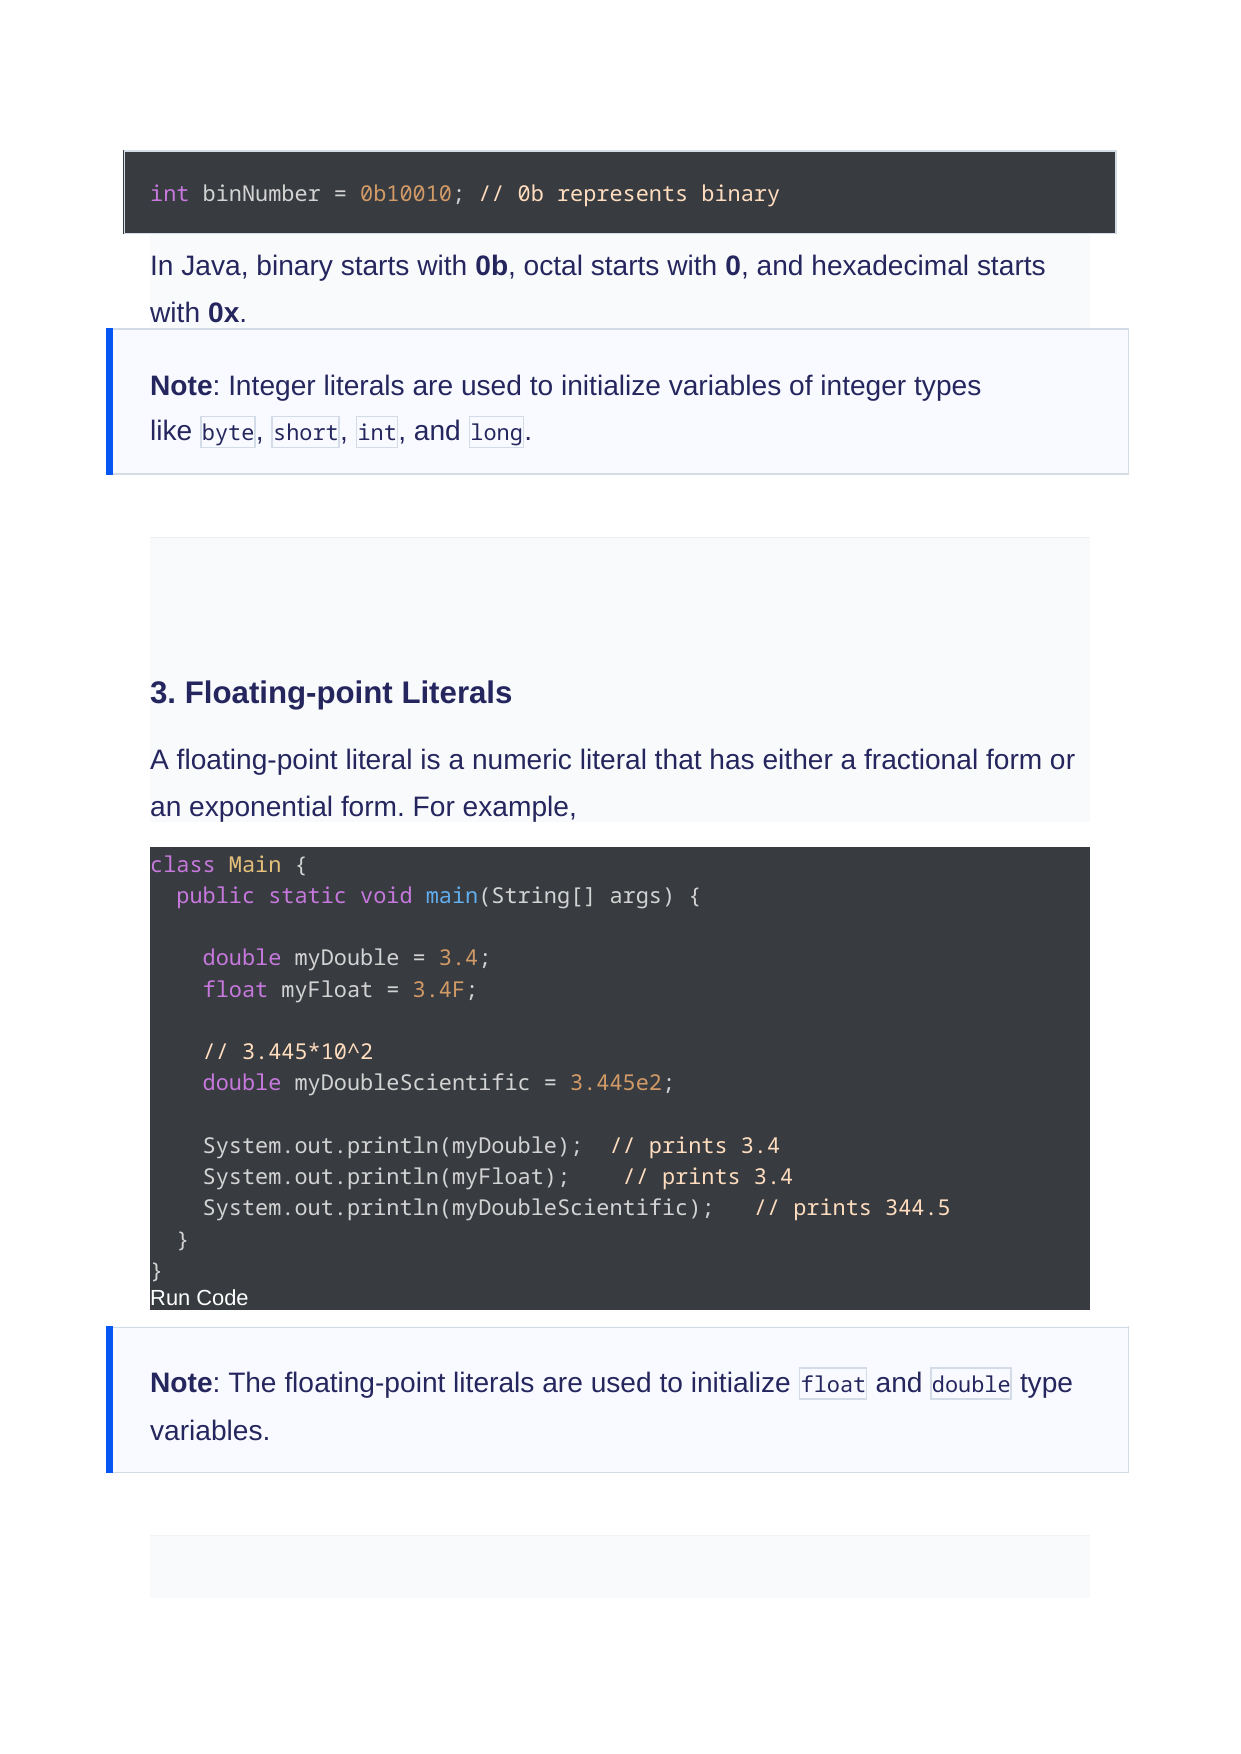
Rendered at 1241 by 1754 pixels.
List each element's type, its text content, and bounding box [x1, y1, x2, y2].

text // 3.445*10^2 [150, 1034, 1090, 1066]
text } [150, 1222, 1090, 1253]
text 3. Floating-point Literals [150, 663, 1090, 709]
text A floating-point literal is a numeric literal that has either a fractional form or an exponential form. For example, [150, 728, 1090, 822]
text double myDoubleScientific = 3.445e2; [150, 1066, 1090, 1097]
text public static void main(String[] args) { [150, 878, 1090, 909]
text Run Code [150, 1284, 1090, 1310]
text Note: The floating-point literals are used to initialize float and double type variables. [113, 1328, 1128, 1472]
text System.out.println(myDouble); // prints 3.4 [150, 1128, 1090, 1159]
text class Main { [150, 847, 1090, 878]
text } [150, 1253, 1090, 1284]
text int binNumber = 0b10010; // 0b represents binary [125, 152, 1115, 233]
text System.out.println(myDoubleScientific); // prints 344.5 [150, 1191, 1090, 1222]
text System.out.println(myFloat); // prints 3.4 [150, 1159, 1090, 1191]
text float myFloat = 3.4F; [150, 972, 1090, 1003]
text In Java, binary starts with 0b, octal starts with 0, and hexadecimal starts with 0x. [150, 234, 1090, 328]
text Note: Integer literals are used to initialize variables of integer types like byte, short, int, and long. [113, 330, 1128, 473]
text double myDouble = 3.4; [150, 941, 1090, 972]
